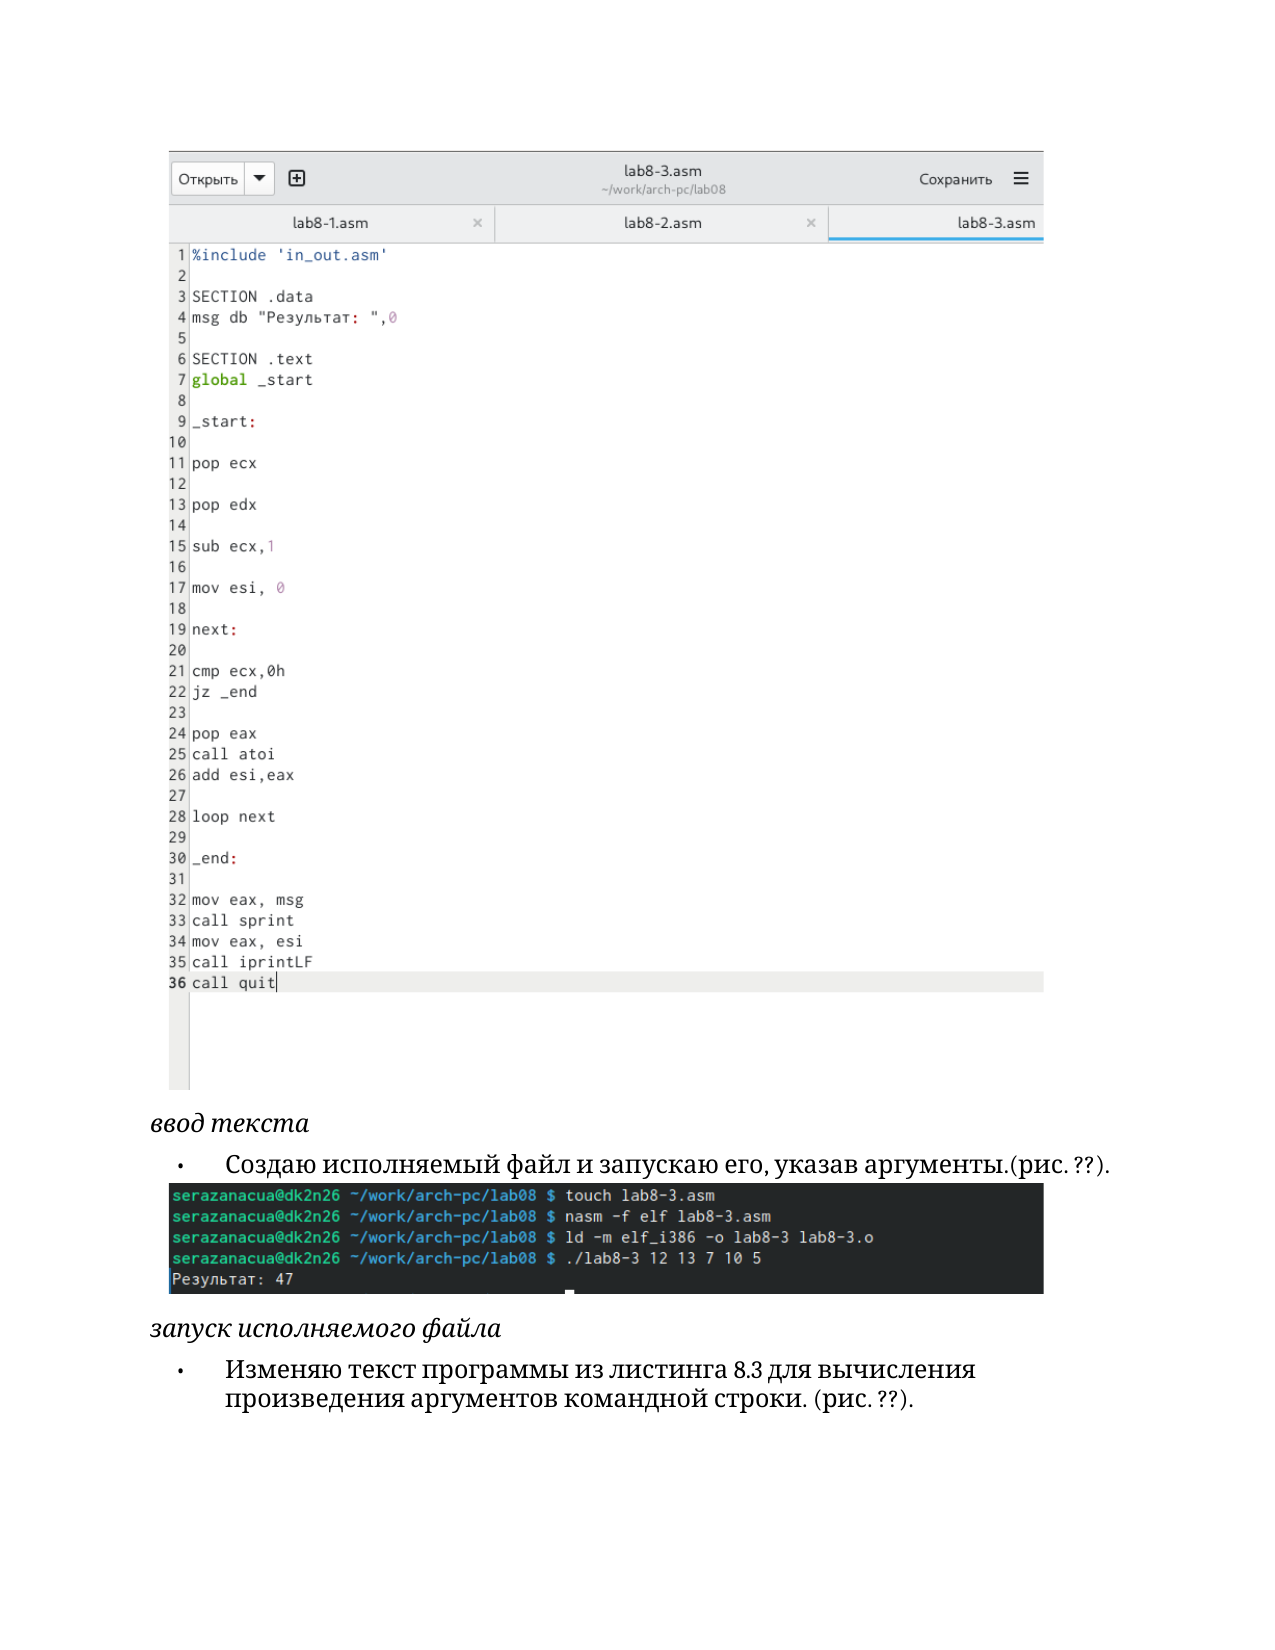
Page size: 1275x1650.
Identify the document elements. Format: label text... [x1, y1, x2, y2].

list Создаю исполняемый файл и запускаю его, указав аргументы.(рис. ??). [175, 1151, 1125, 1180]
picture [168, 1183, 1044, 1294]
text ввод текста [150, 1110, 1125, 1139]
picture [168, 150, 1044, 1090]
text запуск исполняемого файла [150, 1315, 1125, 1343]
list Изменяю текст программы из листинга 8.3 для вычисления произведения аргументов командной строки. (рис. ??). [175, 1356, 1125, 1413]
